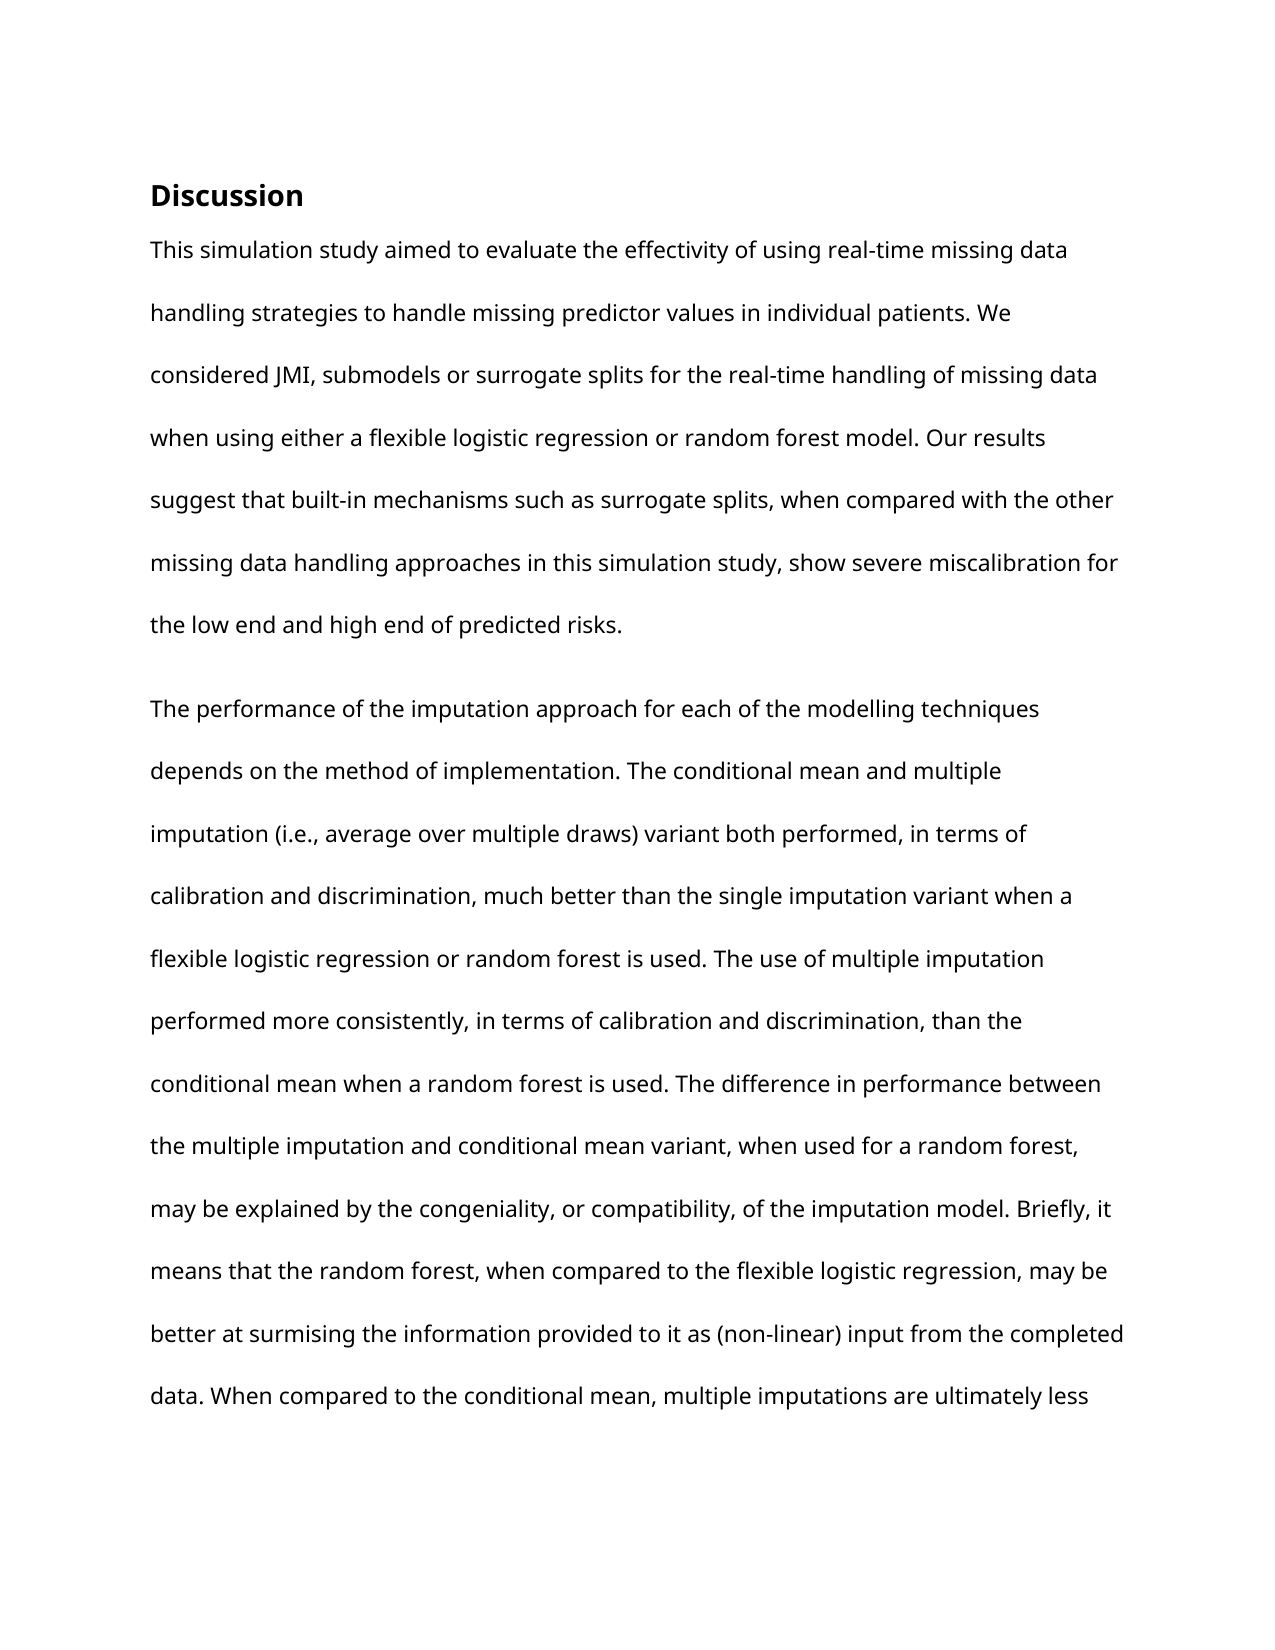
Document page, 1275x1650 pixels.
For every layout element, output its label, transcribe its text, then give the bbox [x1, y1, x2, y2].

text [150, 1349, 1125, 1412]
text This simulation study aimed to evaluate the effectivity of using real-time missing data handling strategies to handle missing predictor values in individual patients. We considered JMI, submodels or surrogate splits for the real-time handling of missing data when using either a flexible logistic regression or random forest model. Our results suggest that built-in mechanisms such as surrogate splits, when compared with the other missing data handling approaches in this simulation study, show severe miscalibration for the low end and high end of predicted risks. [150, 234, 1125, 641]
subtitle Discussion [150, 175, 1125, 215]
